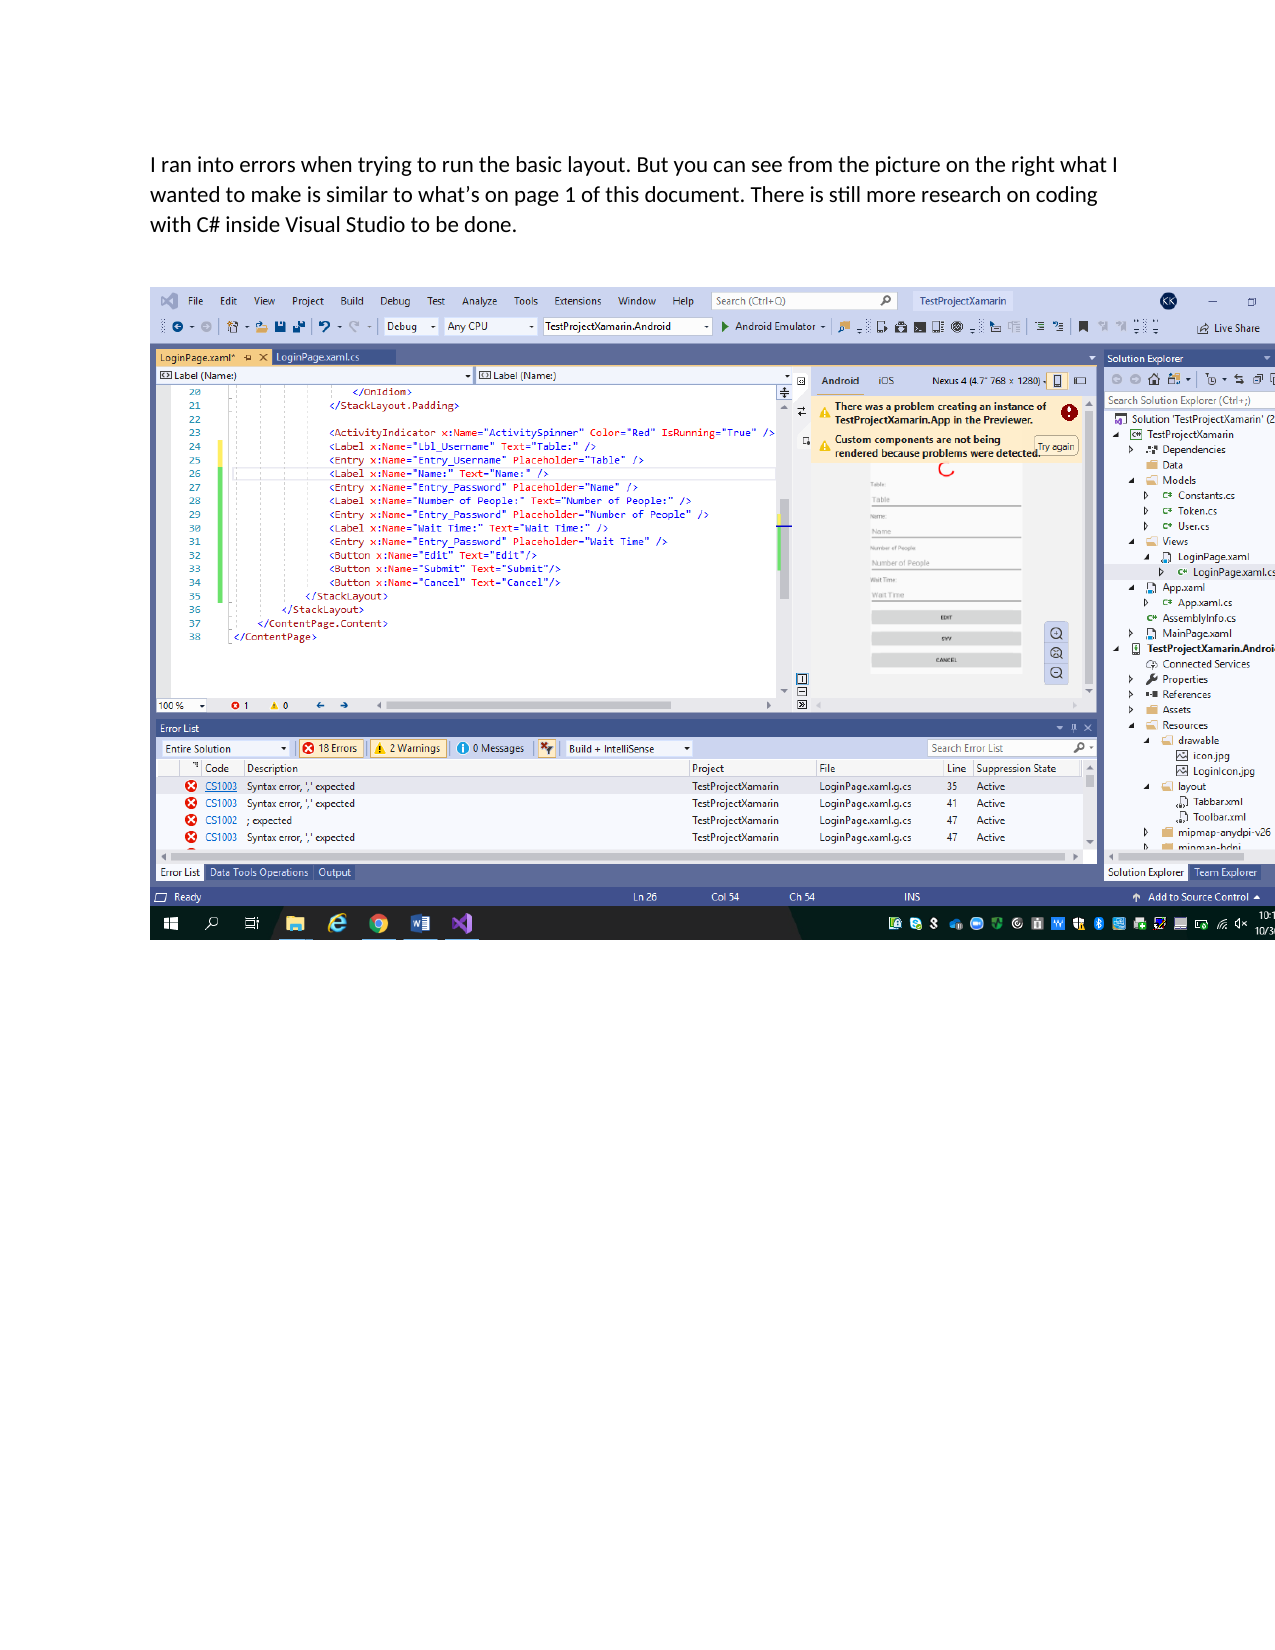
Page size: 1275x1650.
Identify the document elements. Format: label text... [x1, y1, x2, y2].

picture [150, 287, 1275, 940]
text I ran into errors when trying to run the basic layout. But you can see from the picture on the right what I wanted to make is similar to what’s on page 1 of this document. There is still more research on coding with C# inside Visual Studio to be done. [150, 150, 1125, 238]
